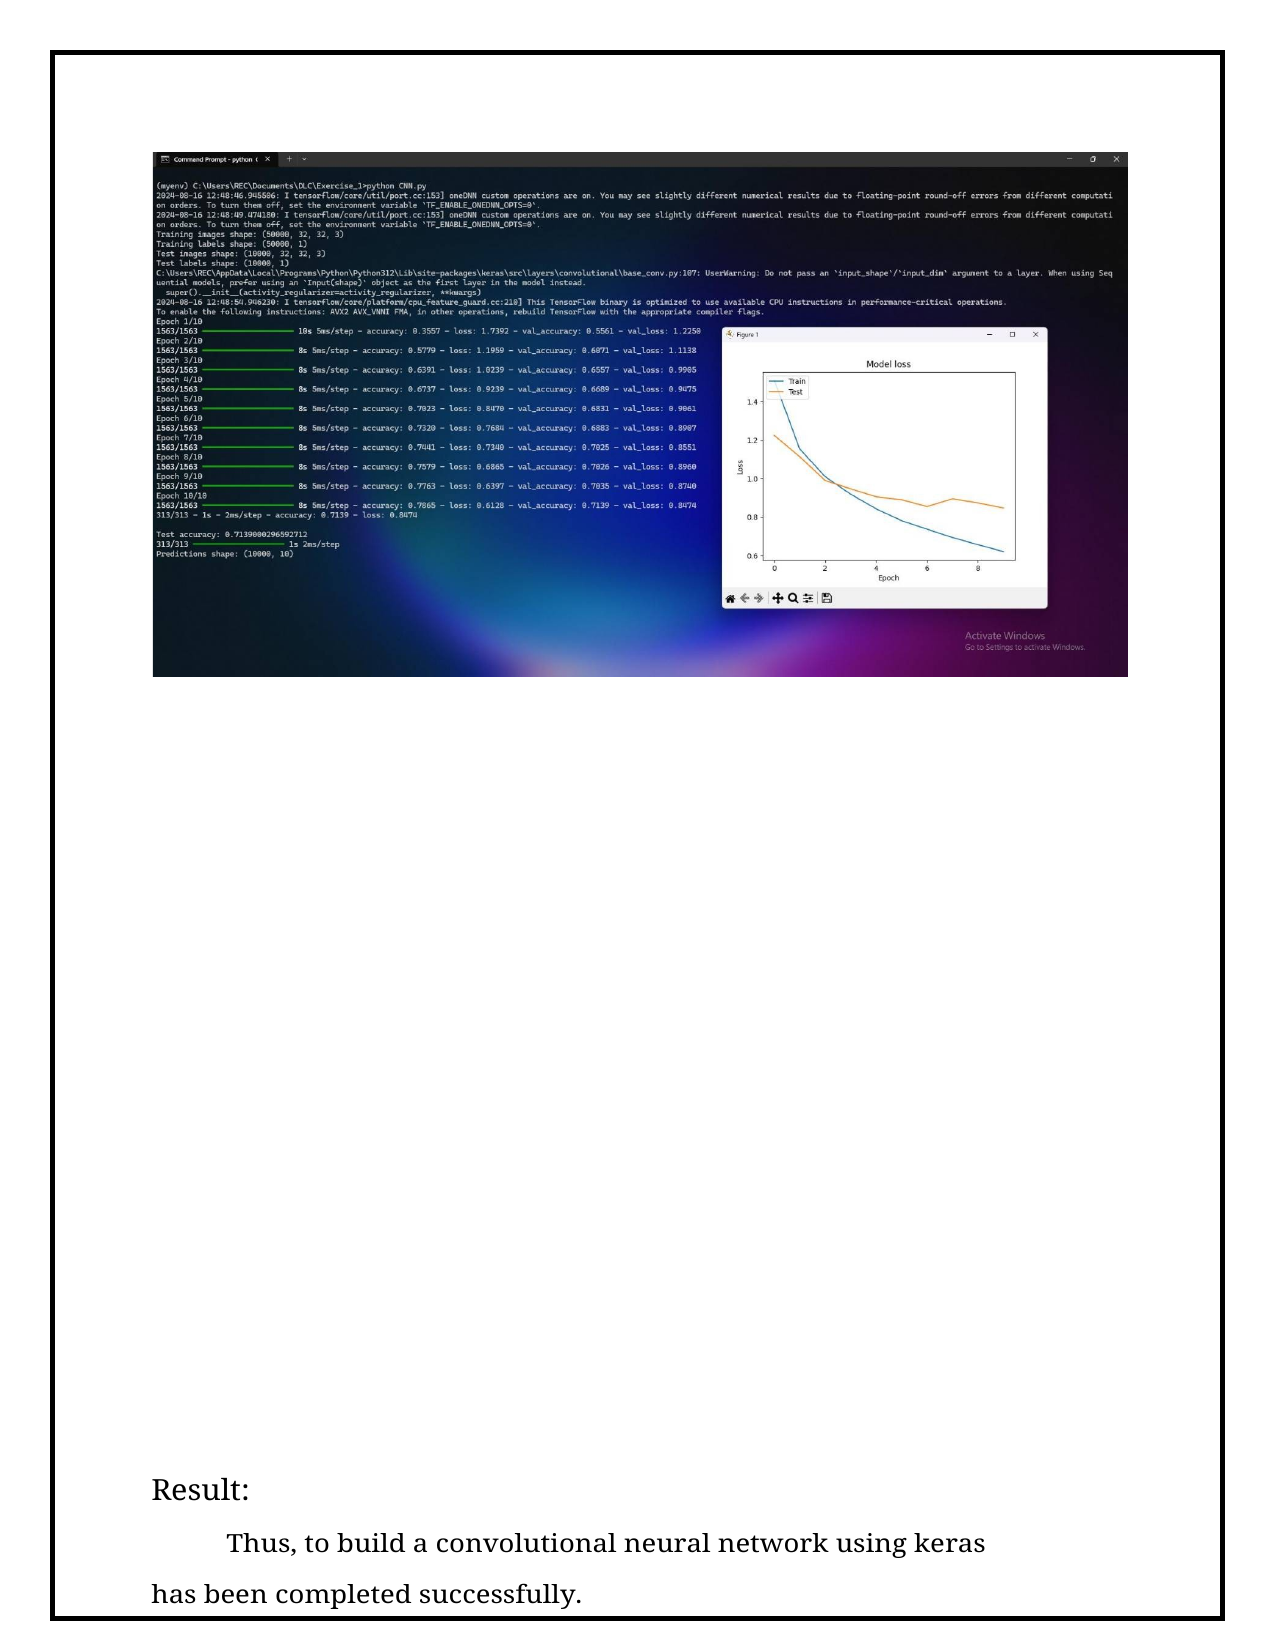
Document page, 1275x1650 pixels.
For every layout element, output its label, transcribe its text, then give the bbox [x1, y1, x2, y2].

picture [152, 152, 1128, 677]
text Thus, to build a convolutional neural network using keras has been completed successfully. [151, 1526, 1032, 1611]
text Result: [151, 1469, 1139, 1509]
